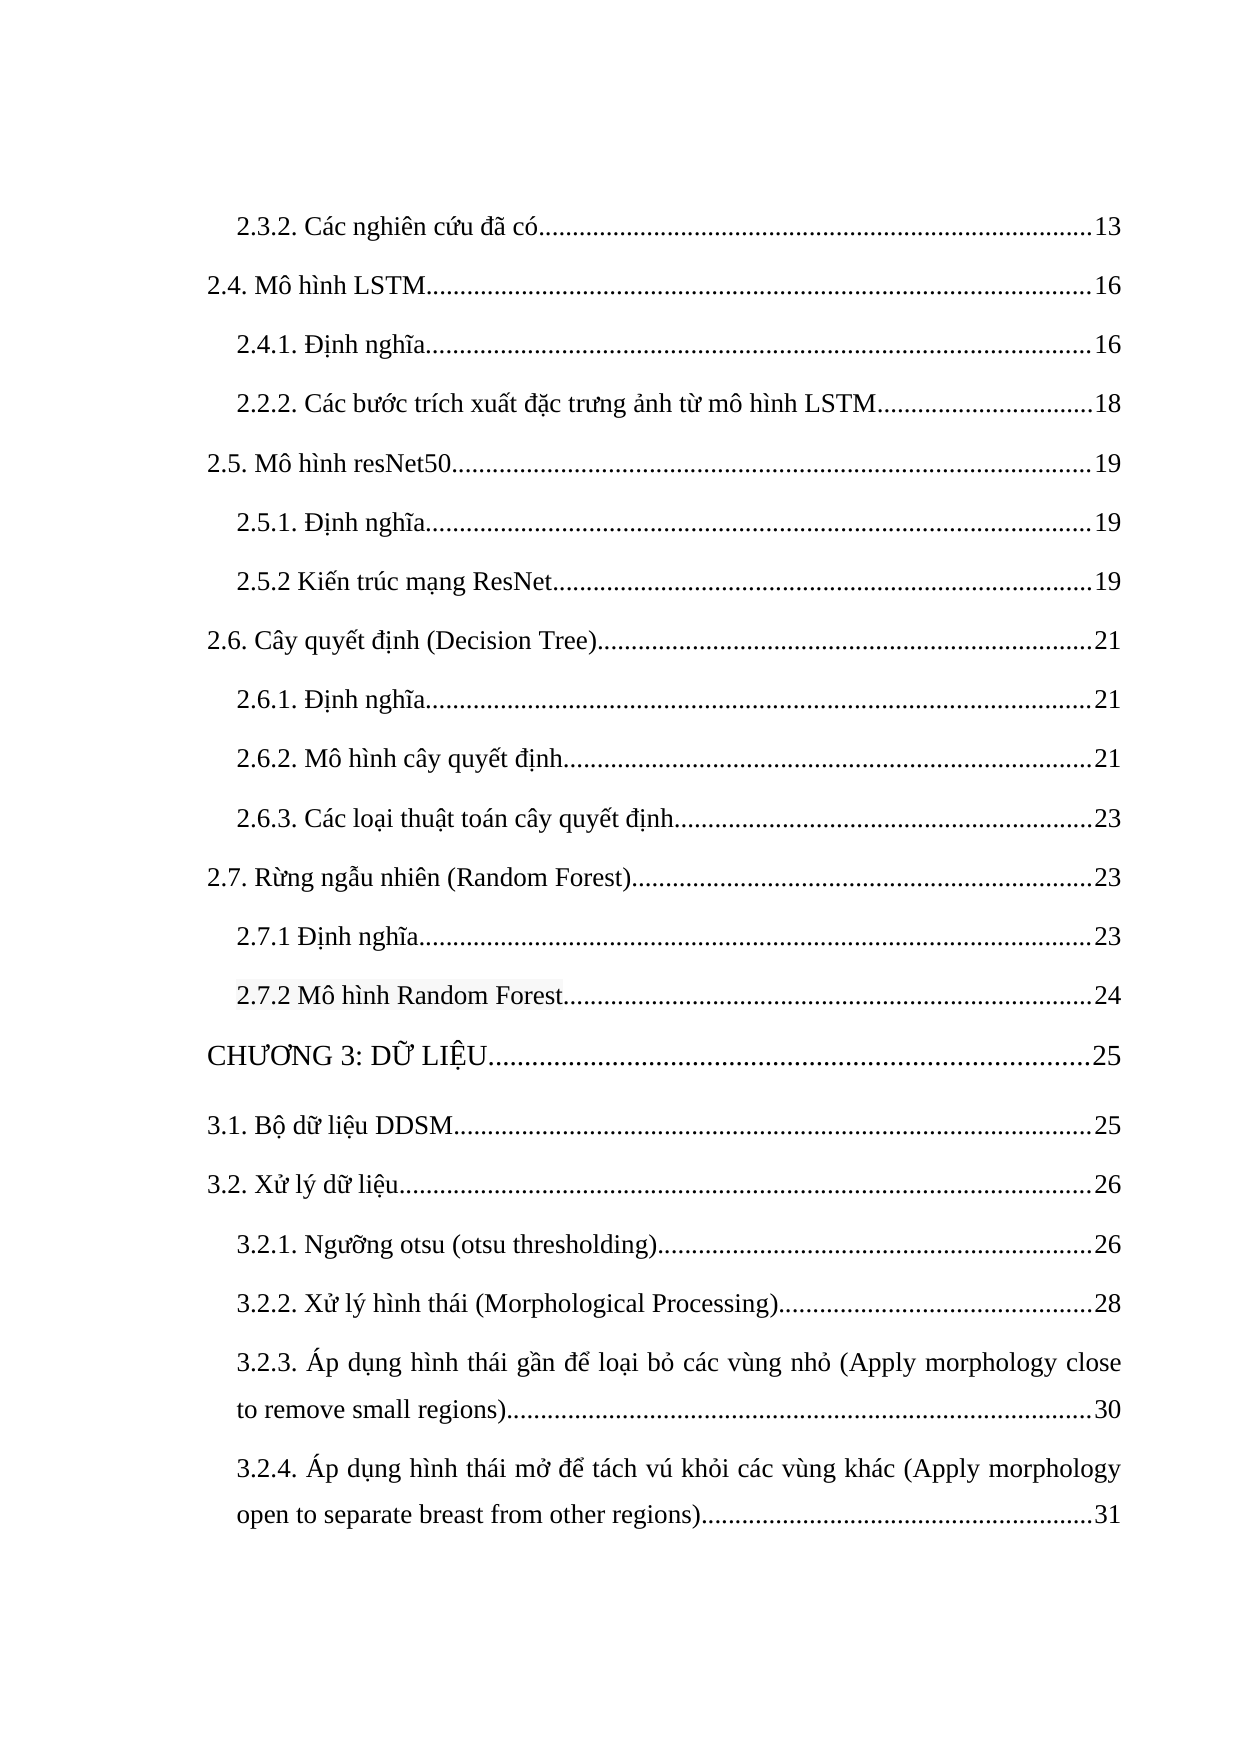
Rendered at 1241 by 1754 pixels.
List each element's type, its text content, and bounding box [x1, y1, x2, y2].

text 2.4.1. Định nghĩa 16 [236, 328, 1122, 359]
text 2.5.1. Định nghĩa 19 [236, 506, 1122, 537]
text 2.7. Rừng ngẫu nhiên (Random Forest) 23 [207, 861, 1122, 892]
text 2.6.2. Mô hình cây quyết định 21 [236, 742, 1122, 774]
text 2.7.1 Định nghĩa 23 [236, 920, 1122, 951]
text 3.2. Xử lý dữ liệu 26 [207, 1169, 1122, 1200]
text 2.6. Cây quyết định (Decision Tree) 21 [207, 624, 1122, 655]
text 2.6.3. Các loại thuật toán cây quyết định 23 [236, 802, 1122, 833]
text 2.3.2. Các nghiên cứu đã có 13 [236, 210, 1122, 241]
text CHƯƠNG 3: DỮ LIỆU 25 [207, 1038, 1122, 1072]
text 2.6.1. Định nghĩa 21 [236, 683, 1122, 714]
text 3.2.4. Áp dụng hình thái mở để tách vú khỏi các vùng khác (Apply morphology open to separate breast from other regions) 31 [236, 1452, 1122, 1530]
text 2.2.2. Các bước trích xuất đặc trưng ảnh từ mô hình LSTM 18 [236, 387, 1122, 419]
text 3.1. Bộ dữ liệu DDSM 25 [207, 1109, 1122, 1141]
text 2.5.2 Kiến trúc mạng ResNet 19 [236, 565, 1122, 596]
text 3.2.1. Ngưỡng otsu (otsu thresholding) 26 [236, 1228, 1122, 1259]
text 3.2.2. Xử lý hình thái (Morphological Processing) 28 [769, 1287, 1122, 1318]
text 2.7.2 Mô hình Random Forest 24 [563, 979, 1122, 1010]
text 3.2.3. Áp dụng hình thái gần để loại bỏ các vùng nhỏ (Apply morphology close to remove small regions) 30 [236, 1346, 1122, 1424]
text 2.4. Mô hình LSTM 16 [207, 269, 1122, 300]
text 2.5. Mô hình resNet50 19 [207, 447, 1122, 478]
